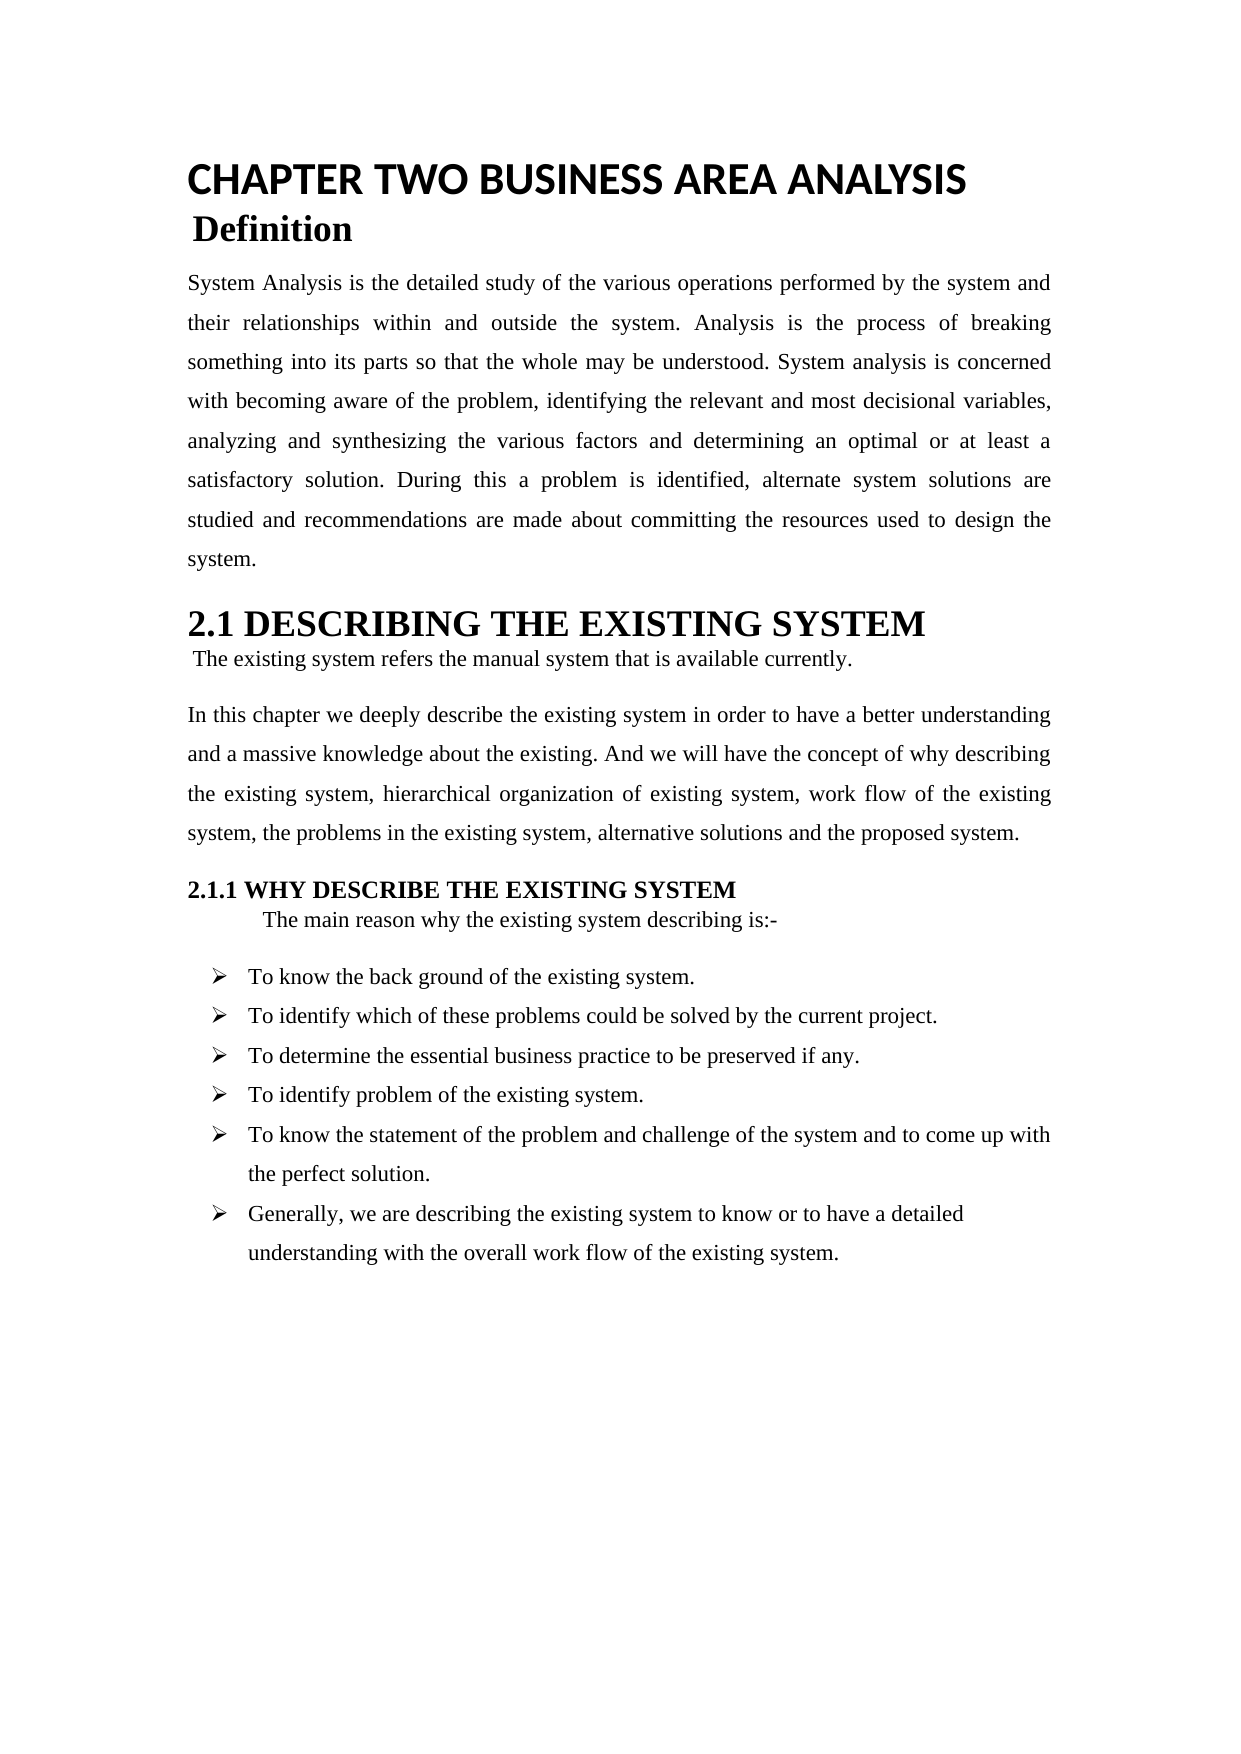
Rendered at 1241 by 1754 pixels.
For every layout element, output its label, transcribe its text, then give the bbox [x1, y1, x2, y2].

text The existing system refers the manual system that is available currently. [192, 645, 1053, 671]
list To know the statement of the problem and challenge of the system and to come up with the perfect solution. [210, 1121, 1053, 1186]
list To know the back ground of the existing system. [210, 963, 1053, 989]
list To identify problem of the existing system. [210, 1081, 1053, 1107]
list To determine the essential business practice to be preserved if any. [210, 1042, 1053, 1068]
text System Analysis is the detailed study of the various operations performed by the system and their relationships within and outside the system. Analysis is the process of breaking something into its parts so that the whole may be understood. System analysis is concerned with becoming aware of the problem, identifying the relevant and most decisional variables, analyzing and synthesizing the various factors and determining an optimal or at least a satisfactory solution. During this a problem is identified, alternate system solutions are studied and recommendations are made about committing the resources used to design the system. [187, 269, 1053, 572]
text Definition [192, 206, 1053, 249]
text The main reason why the existing system describing is:- [187, 907, 1053, 933]
text In this chapter we deeply describe the existing system in order to have a better understanding and a massive knowledge about the existing. And we will have the concept of why describing the existing system, hierarchical organization of existing system, work flow of the existing system, the problems in the existing system, alternative solutions and the proposed system. [187, 701, 1053, 846]
subtitle 2.1 DESCRIBING THE EXISTING SYSTEM [187, 602, 1053, 645]
subtitle 2.1.1 WHY DESCRIBE THE EXISTING SYSTEM [187, 876, 1053, 904]
list To identify which of these problems could be solved by the current project. [210, 1002, 1053, 1028]
subtitle CHAPTER TWO BUSINESS AREA ANALYSIS [187, 150, 1053, 206]
list Generally, we are describing the existing system to know or to have a detailed understanding with the overall work flow of the existing system. [210, 1199, 1053, 1265]
